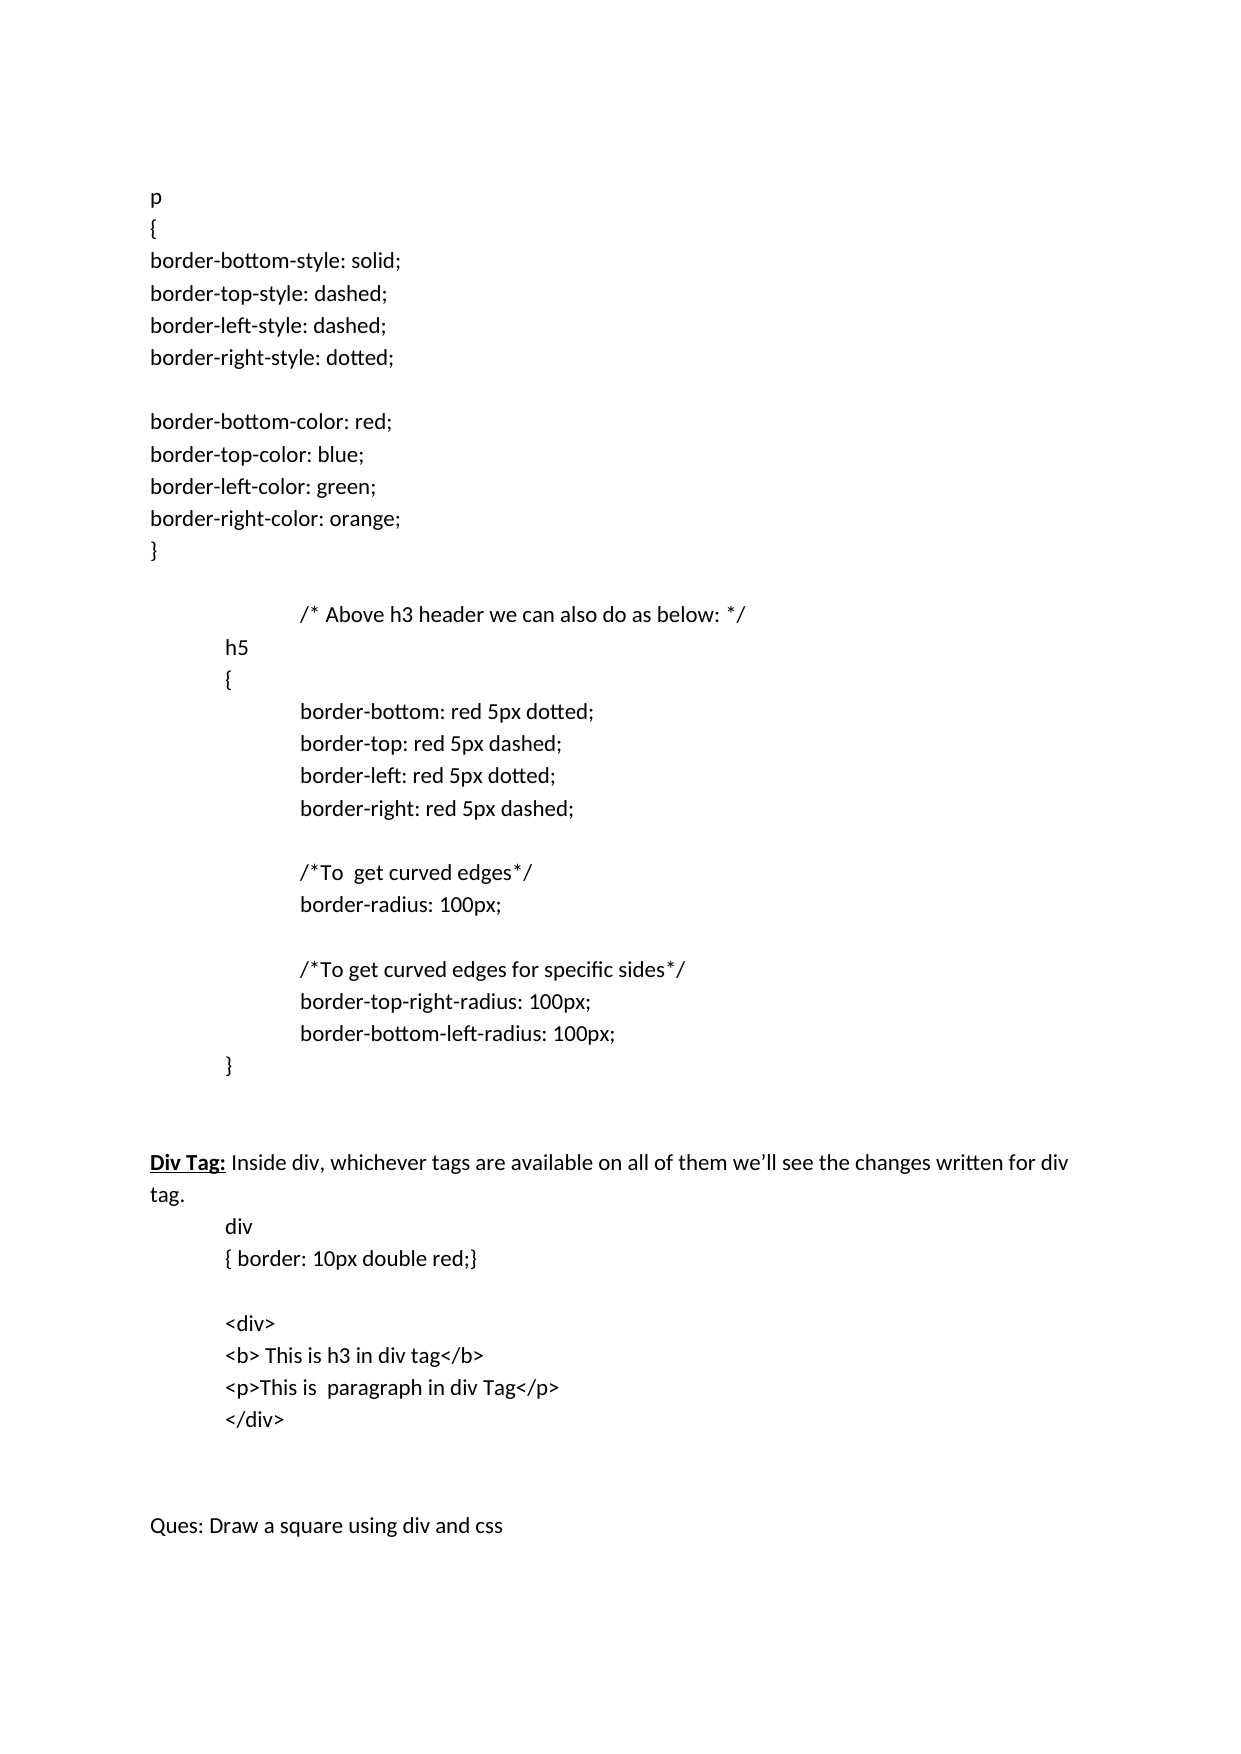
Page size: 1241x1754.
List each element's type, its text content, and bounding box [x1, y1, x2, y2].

text </div> [150, 1405, 1090, 1433]
text border-top: red 5px dashed; [150, 729, 1090, 757]
text p [150, 182, 1090, 210]
text border-bottom-left-radius: 100px; [150, 1019, 1090, 1047]
text border-top-style: dashed; [150, 279, 1090, 307]
text } [150, 1051, 1090, 1079]
text border-right: red 5px dashed; [150, 794, 1090, 822]
text border-left-color: green; [150, 472, 1090, 500]
text { [150, 214, 1090, 242]
text <b> This is h3 in div tag</b> [150, 1341, 1090, 1369]
text /*To get curved edges for specific sides*/ [225, 955, 1090, 983]
text } [150, 536, 1090, 564]
text border-radius: 100px; [150, 890, 1090, 918]
text /* Above h3 header we can also do as below: */ [150, 601, 1090, 629]
text div [150, 1212, 1090, 1240]
text border-top-right-radius: 100px; [150, 987, 1090, 1015]
text border-bottom: red 5px dotted; [150, 697, 1090, 725]
text /*To get curved edges*/ [150, 858, 1090, 886]
text border-right-style: dotted; [150, 343, 1090, 371]
text Ques: Draw a square using div and css [150, 1511, 1090, 1539]
text border-bottom-style: solid; [150, 247, 1090, 274]
text border-top-color: blue; [150, 440, 1090, 468]
text border-left: red 5px dotted; [150, 762, 1090, 789]
text border-bottom-color: red; [150, 407, 1090, 436]
text <div> [150, 1309, 1090, 1337]
text h5 [150, 633, 1090, 661]
text border-right-color: orange; [150, 504, 1090, 532]
text border-left-style: dashed; [150, 311, 1090, 339]
text { [150, 665, 1090, 693]
text { border: 10px double red;} [150, 1244, 1090, 1272]
text Div Tag: Inside div, whichever tags are available on all of them we’ll see the changes written for div tag. [150, 1148, 1090, 1208]
text <p>This is paragraph in div Tag</p> [150, 1373, 1090, 1401]
